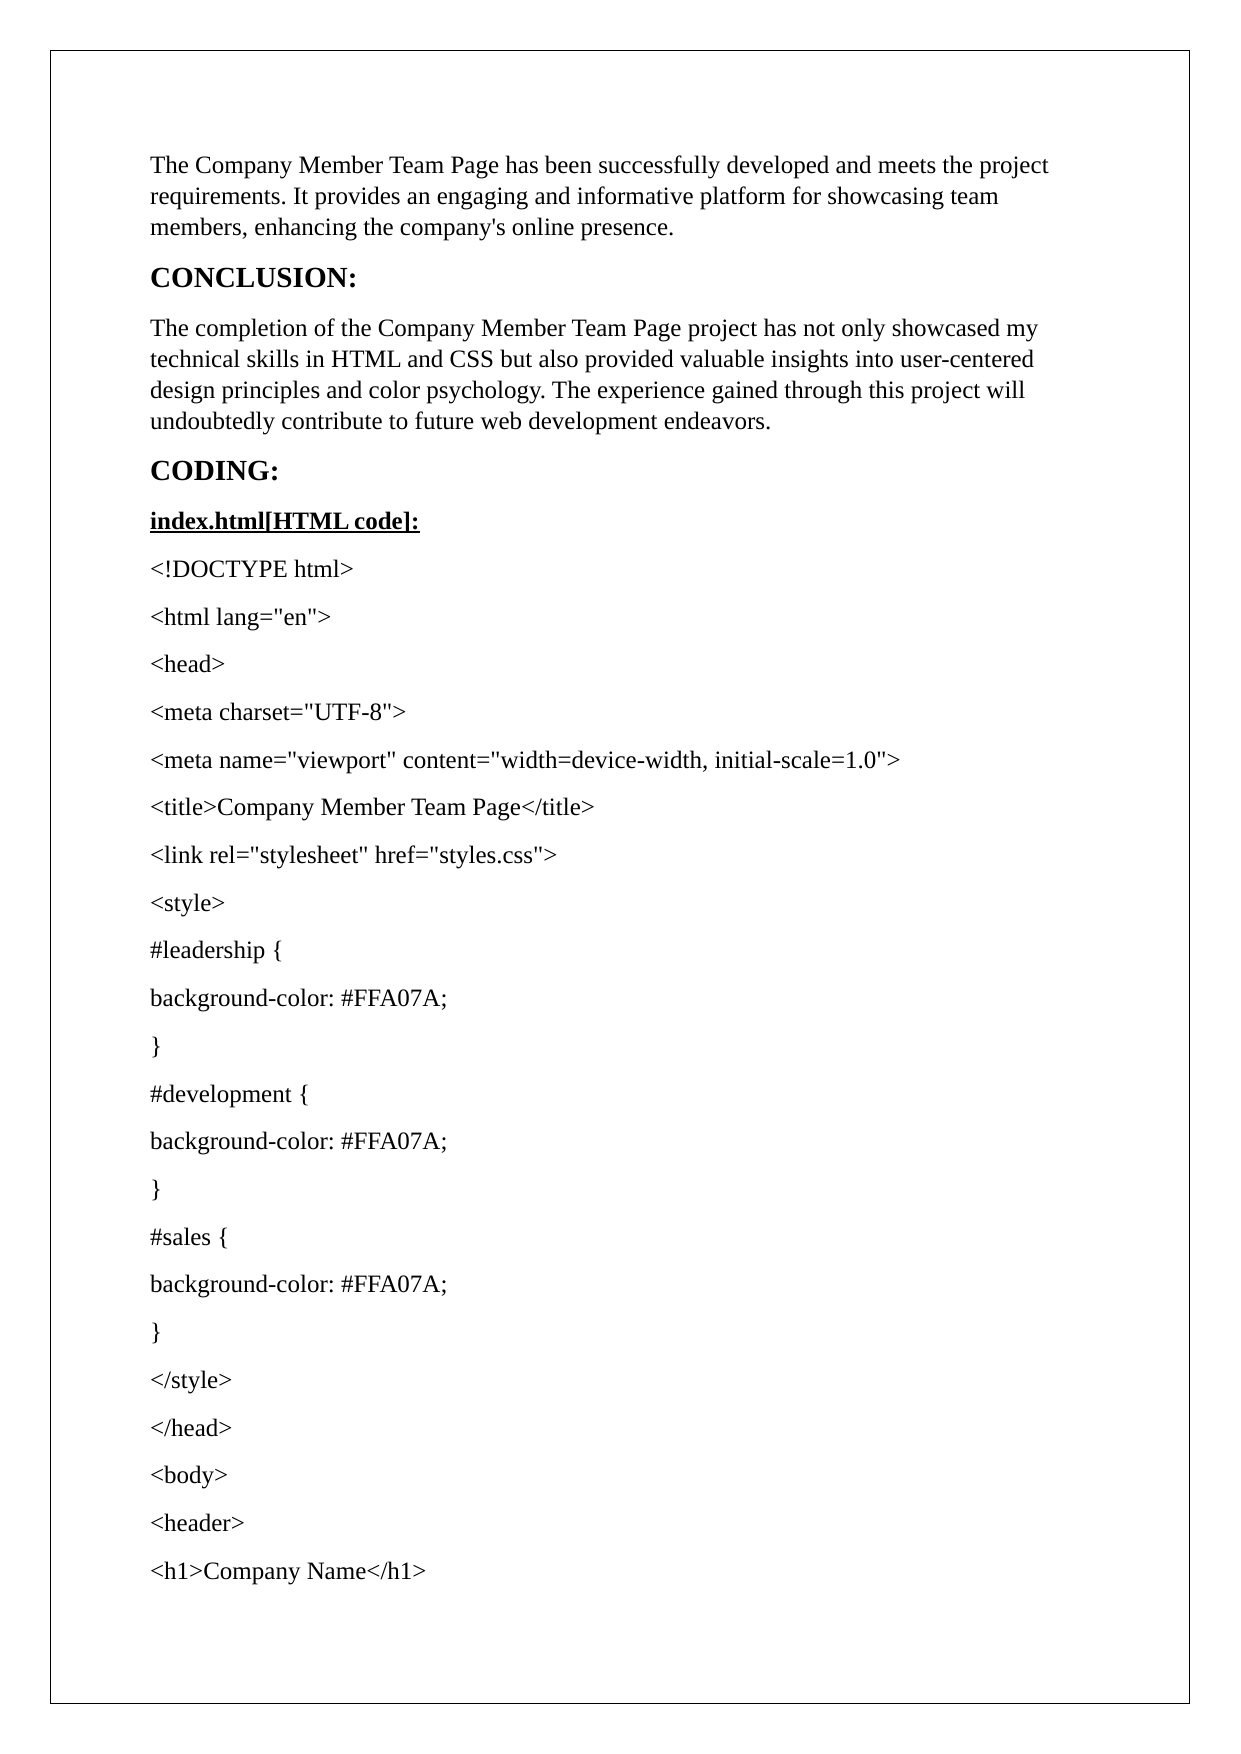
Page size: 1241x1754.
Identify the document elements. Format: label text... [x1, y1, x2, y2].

text <body> [150, 1460, 1090, 1489]
text #development { [150, 1079, 1090, 1107]
text The completion of the Company Member Team Page project has not only showcased my technical skills in HTML and CSS but also provided valuable insights into user-centered design principles and color psychology. The experience gained through this project will undoubtedly contribute to future web development endeavors. [150, 313, 1090, 434]
text } [150, 1317, 1090, 1346]
text </head> [150, 1413, 1090, 1441]
text #sales { [150, 1222, 1090, 1251]
text <link rel="stylesheet" href="styles.css"> [150, 840, 1090, 869]
text <head> [150, 649, 1090, 678]
text <meta name="viewport" content="width=device-width, initial-scale=1.0"> [150, 745, 1090, 773]
text #leadership { [150, 936, 1090, 964]
text <meta charset="UTF-8"> [150, 697, 1090, 726]
text <header> [150, 1508, 1090, 1537]
text CONCLUSION: [150, 260, 1090, 293]
text <html lang="en"> [150, 602, 1090, 630]
text CODING: [150, 453, 1090, 487]
text The Company Member Team Page has been successfully developed and meets the project requirements. It provides an engaging and informative platform for showcasing team members, enhancing the company's online presence. [150, 150, 1090, 241]
text background-color: #FFA07A; [150, 1126, 1090, 1155]
text <title>Company Member Team Page</title> [150, 792, 1090, 821]
text <!DOCTYPE html> [150, 554, 1090, 583]
text <style> [150, 888, 1090, 917]
text background-color: #FFA07A; [150, 1269, 1090, 1298]
text <h1>Company Name</h1> [150, 1556, 1090, 1584]
text index.html[HTML code]: [150, 506, 1090, 535]
text </style> [150, 1365, 1090, 1394]
text } [150, 1174, 1090, 1203]
text background-color: #FFA07A; [150, 983, 1090, 1012]
text } [150, 1031, 1090, 1060]
